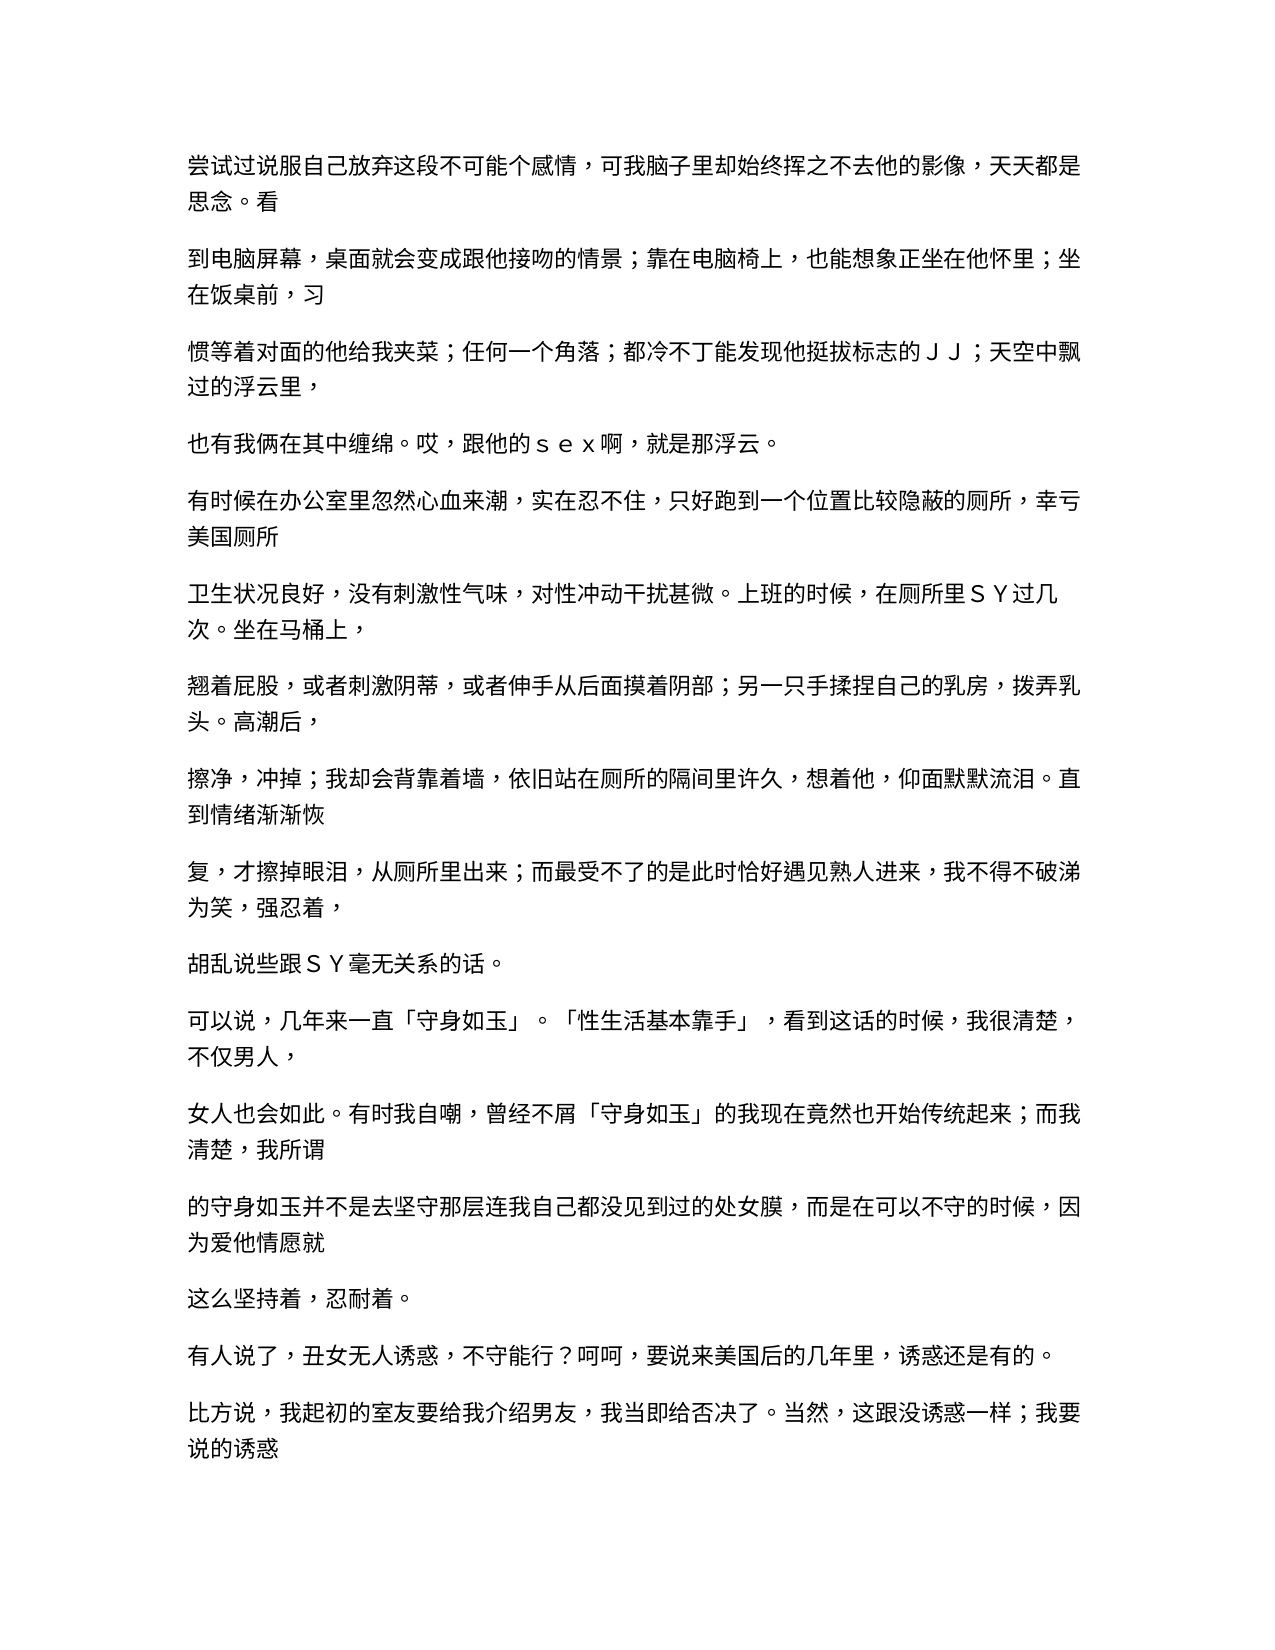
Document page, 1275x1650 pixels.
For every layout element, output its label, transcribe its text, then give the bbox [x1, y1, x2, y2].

text 惯等着对面的他给我夹菜；任何一个角落；都冷不丁能发现他挺拔标志的ＪＪ；天空中飘过的浮云里， [187, 335, 1087, 403]
text 可以说，几年来一直「守身如玉」。「性生活基本靠手」，看到这话的时候，我很清楚，不仅男人， [187, 1005, 1087, 1072]
text 复，才擦掉眼泪，从厕所里出来；而最受不了的是此时恰好遇见熟人进来，我不得不破涕为笑，强忍着， [187, 856, 1087, 923]
text 到电脑屏幕，桌面就会变成跟他接吻的情景；靠在电脑椅上，也能想象正坐在他怀里；坐在饭桌前，习 [187, 243, 1087, 310]
text 翘着屁股，或者刺激阴蒂，或者伸手从后面摸着阴部；另一只手揉捏自己的乳房，拨弄乳头。高潮后， [187, 670, 1087, 737]
text 女人也会如此。有时我自嘲，曾经不屑「守身如玉」的我现在竟然也开始传统起来；而我清楚，我所谓 [187, 1098, 1087, 1165]
text 擦净，冲掉；我却会背靠着墙，依旧站在厕所的隔间里许久，想着他，仰面默默流泪。直到情绪渐渐恢 [187, 763, 1087, 830]
text 的守身如玉并不是去坚守那层连我自己都没见到过的处女膜，而是在可以不守的时候，因为爱他情愿就 [187, 1191, 1087, 1258]
text 尝试过说服自己放弃这段不可能个感情，可我脑子里却始终挥之不去他的影像，天天都是思念。看 [187, 150, 1087, 217]
text 卫生状况良好，没有刺激性气味，对性冲动干扰甚微。上班的时候，在厕所里ＳＹ过几次。坐在马桶上， [187, 578, 1087, 645]
text 比方说，我起初的室友要给我介绍男友，我当即给否决了。当然，这跟没诱惑一样；我要说的诱惑 [187, 1397, 1087, 1464]
text 胡乱说些跟ＳＹ毫无关系的话。 [187, 948, 1087, 980]
text 有人说了，丑女无人诱惑，不守能行？呵呵，要说来美国后的几年里，诱惑还是有的。 [187, 1340, 1087, 1371]
text 这么坚持着，忍耐着。 [187, 1283, 1087, 1314]
text 也有我俩在其中缠绵。哎，跟他的ｓｅｘ啊，就是那浮云。 [187, 428, 1087, 459]
text 有时候在办公室里忽然心血来潮，实在忍不住，只好跑到一个位置比较隐蔽的厕所，幸亏美国厕所 [187, 485, 1087, 552]
